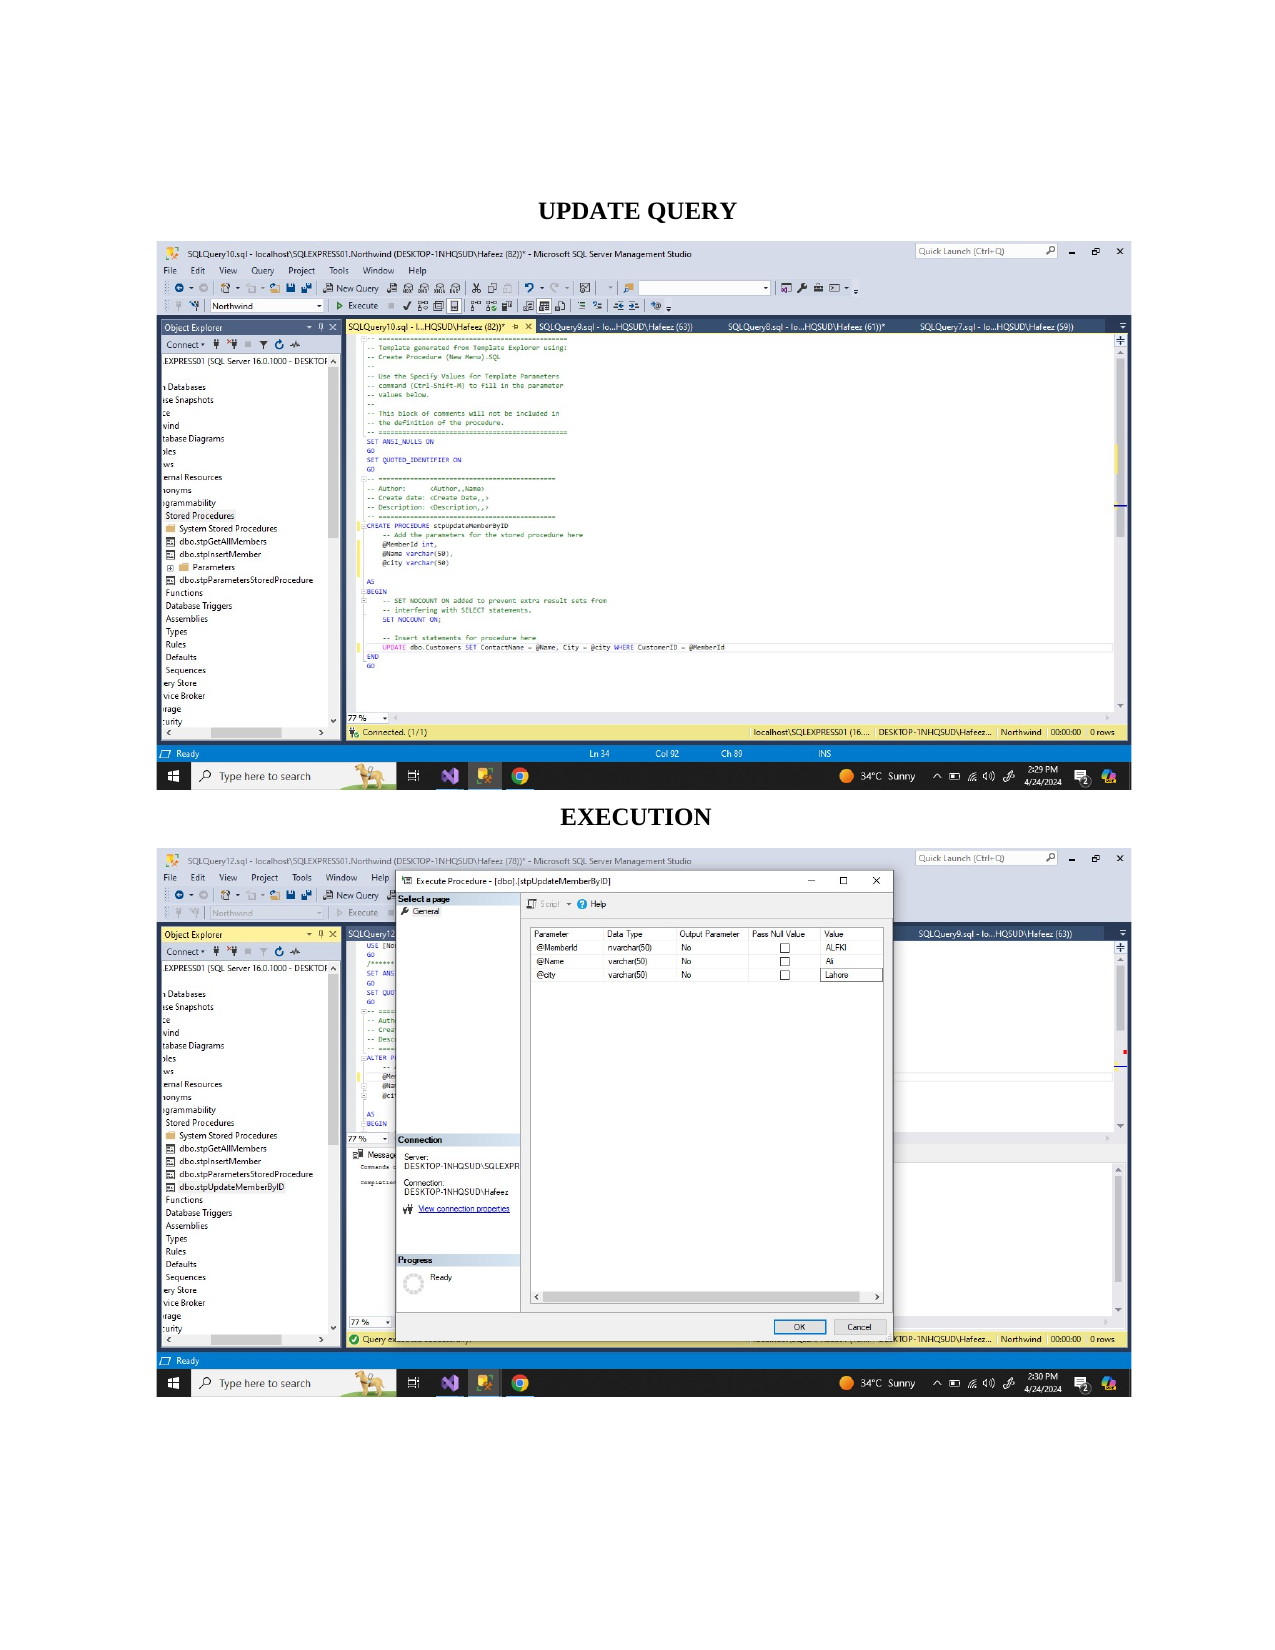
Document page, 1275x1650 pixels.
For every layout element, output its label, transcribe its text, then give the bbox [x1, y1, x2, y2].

text EXECUTION [560, 802, 1131, 831]
picture [156, 848, 1132, 1397]
picture [156, 241, 1132, 790]
text UPDATE QUERY [538, 196, 1131, 225]
